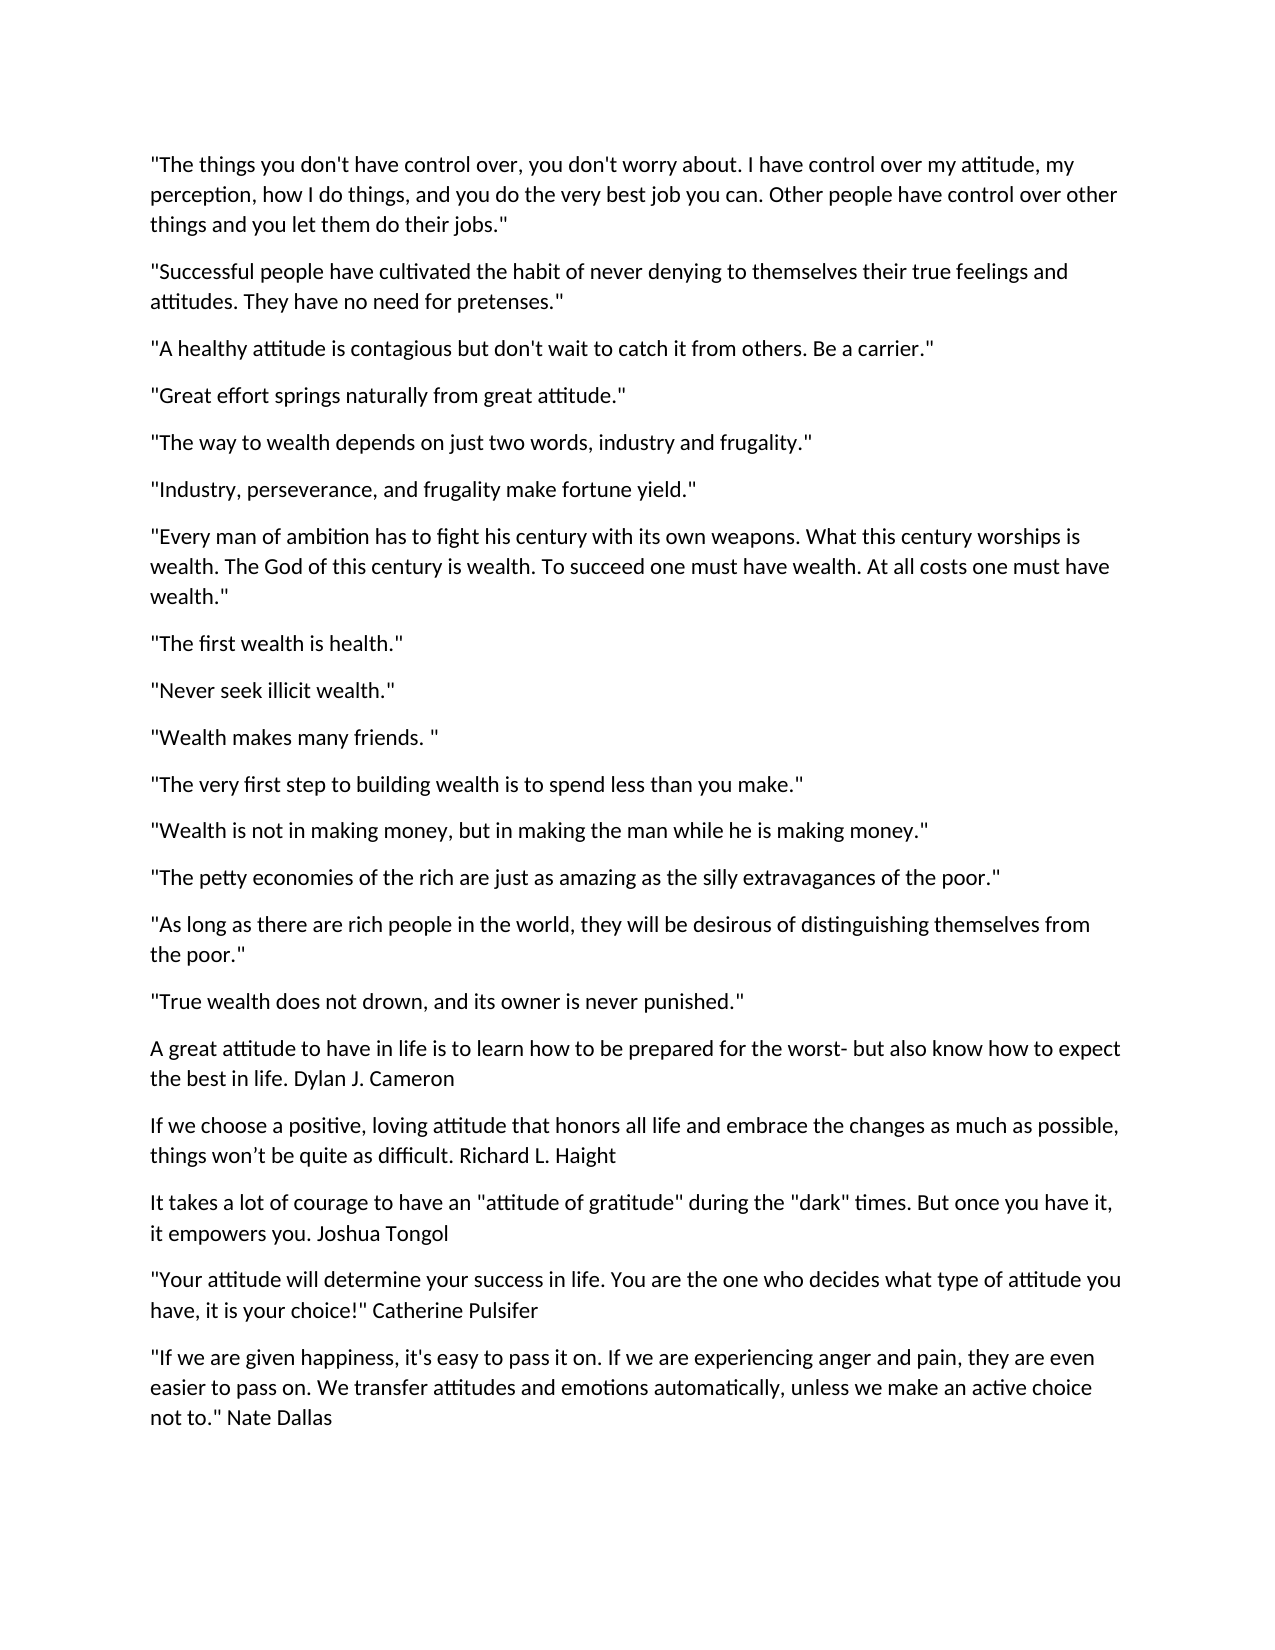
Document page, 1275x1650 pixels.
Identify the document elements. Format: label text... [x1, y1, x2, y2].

text "The first wealth is health." [150, 629, 1125, 657]
text "The things you don't have control over, you don't worry about. I have control over my attitude, my perception, how I do things, and you do the very best job you can. Other people have control over other things and you let them do their jobs." [150, 150, 1125, 238]
text "Industry, perseverance, and frugality make fortune yield." [150, 475, 1125, 503]
text "Never seek illicit wealth." [150, 676, 1125, 704]
text "As long as there are rich people in the world, they will be desirous of distinguishing themselves from the poor." [150, 910, 1125, 969]
text "True wealth does not drown, and its owner is never punished." [150, 987, 1125, 1016]
text "The very first step to building wealth is to spend less than you make." [150, 770, 1125, 798]
text "Your attitude will determine your success in life. You are the one who decides what type of attitude you have, it is your choice!" Catherine Pulsifer [150, 1266, 1125, 1324]
text "Great effort springs naturally from great attitude." [150, 381, 1125, 409]
text "Every man of ambition has to fight his century with its own weapons. What this century worships is wealth. The God of this century is wealth. To succeed one must have wealth. At all costs one must have wealth." [150, 522, 1125, 610]
text A great attitude to have in life is to learn how to be prepared for the worst- but also know how to expect the best in life. Dylan J. Cameron [150, 1034, 1125, 1093]
text "A healthy attitude is contagious but don't wait to catch it from others. Be a carrier." [150, 334, 1125, 362]
text "If we are given happiness, it's easy to pass it on. If we are experiencing anger and pain, they are even easier to pass on. We transfer attitudes and emotions automatically, unless we make an active choice not to." Nate Dallas [150, 1343, 1125, 1431]
text "The petty economies of the rich are just as amazing as the silly extravagances of the poor." [150, 863, 1125, 892]
text It takes a lot of courage to have an "attitude of gratitude" during the "dark" times. But once you have it, it empowers you. Joshua Tongol [150, 1188, 1125, 1247]
text "The way to wealth depends on just two words, industry and frugality." [150, 428, 1125, 456]
text "Successful people have cultivated the habit of never denying to themselves their true feelings and attitudes. They have no need for pretenses." [150, 257, 1125, 316]
text "Wealth makes many friends. " [150, 723, 1125, 751]
text "Wealth is not in making money, but in making the man while he is making money." [150, 817, 1125, 845]
text If we choose a positive, loving attitude that honors all life and embrace the changes as much as possible, things won’t be quite as difficult. Richard L. Haight [150, 1111, 1125, 1170]
